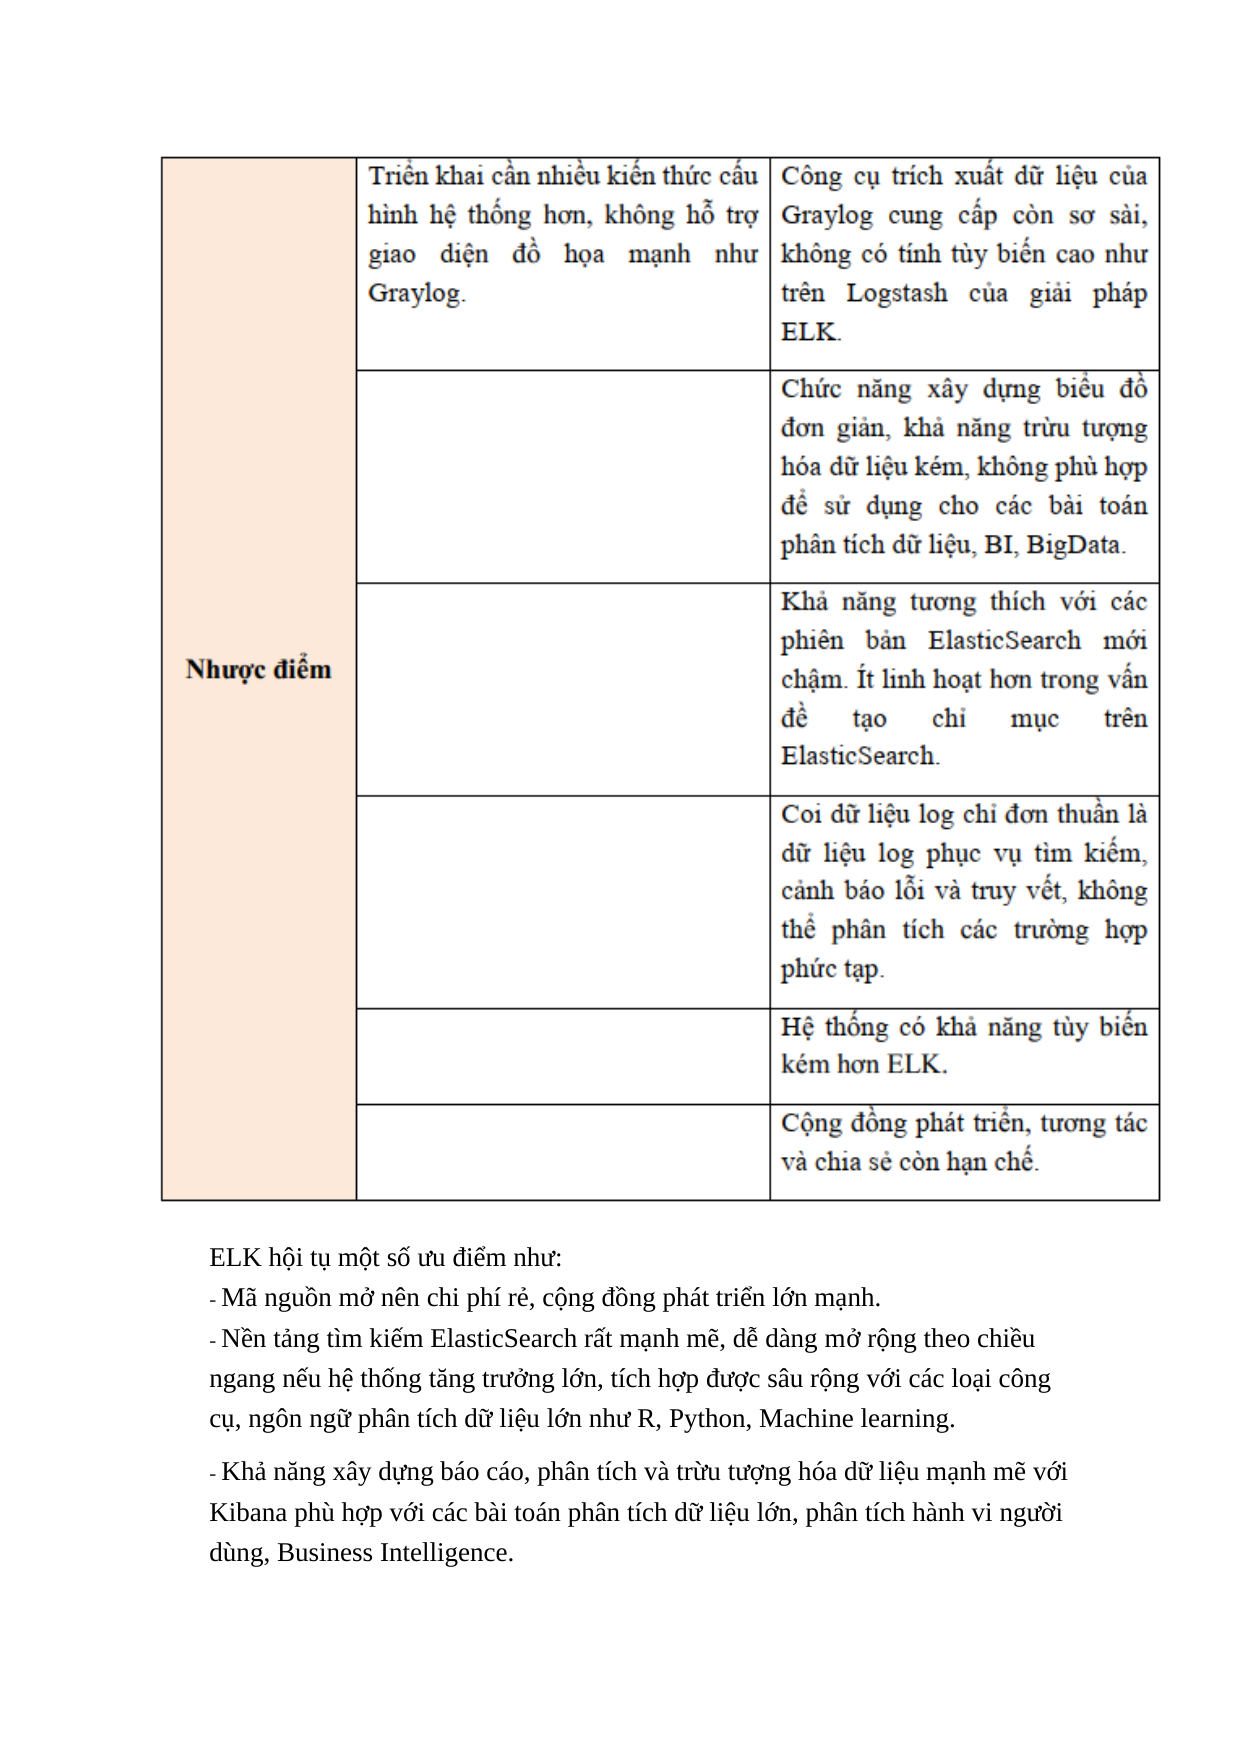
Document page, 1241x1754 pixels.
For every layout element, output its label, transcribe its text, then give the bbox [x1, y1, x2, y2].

text ELK hội tụ một số ưu điểm như: - Mã nguồn mở nên chi phí rẻ, cộng đồng phát triển lớn mạnh. - Nền tảng tìm kiếm ElasticSearch rất mạnh mẽ, dễ dàng mở rộng theo chiều ngang nếu hệ thống tăng trưởng lớn, tích hợp được sâu rộng với các loại công cụ, ngôn ngữ phân tích dữ liệu lớn như R, Python, Machine learning. [209, 1241, 1090, 1434]
picture [150, 150, 1172, 1221]
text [209, 1456, 1090, 1567]
